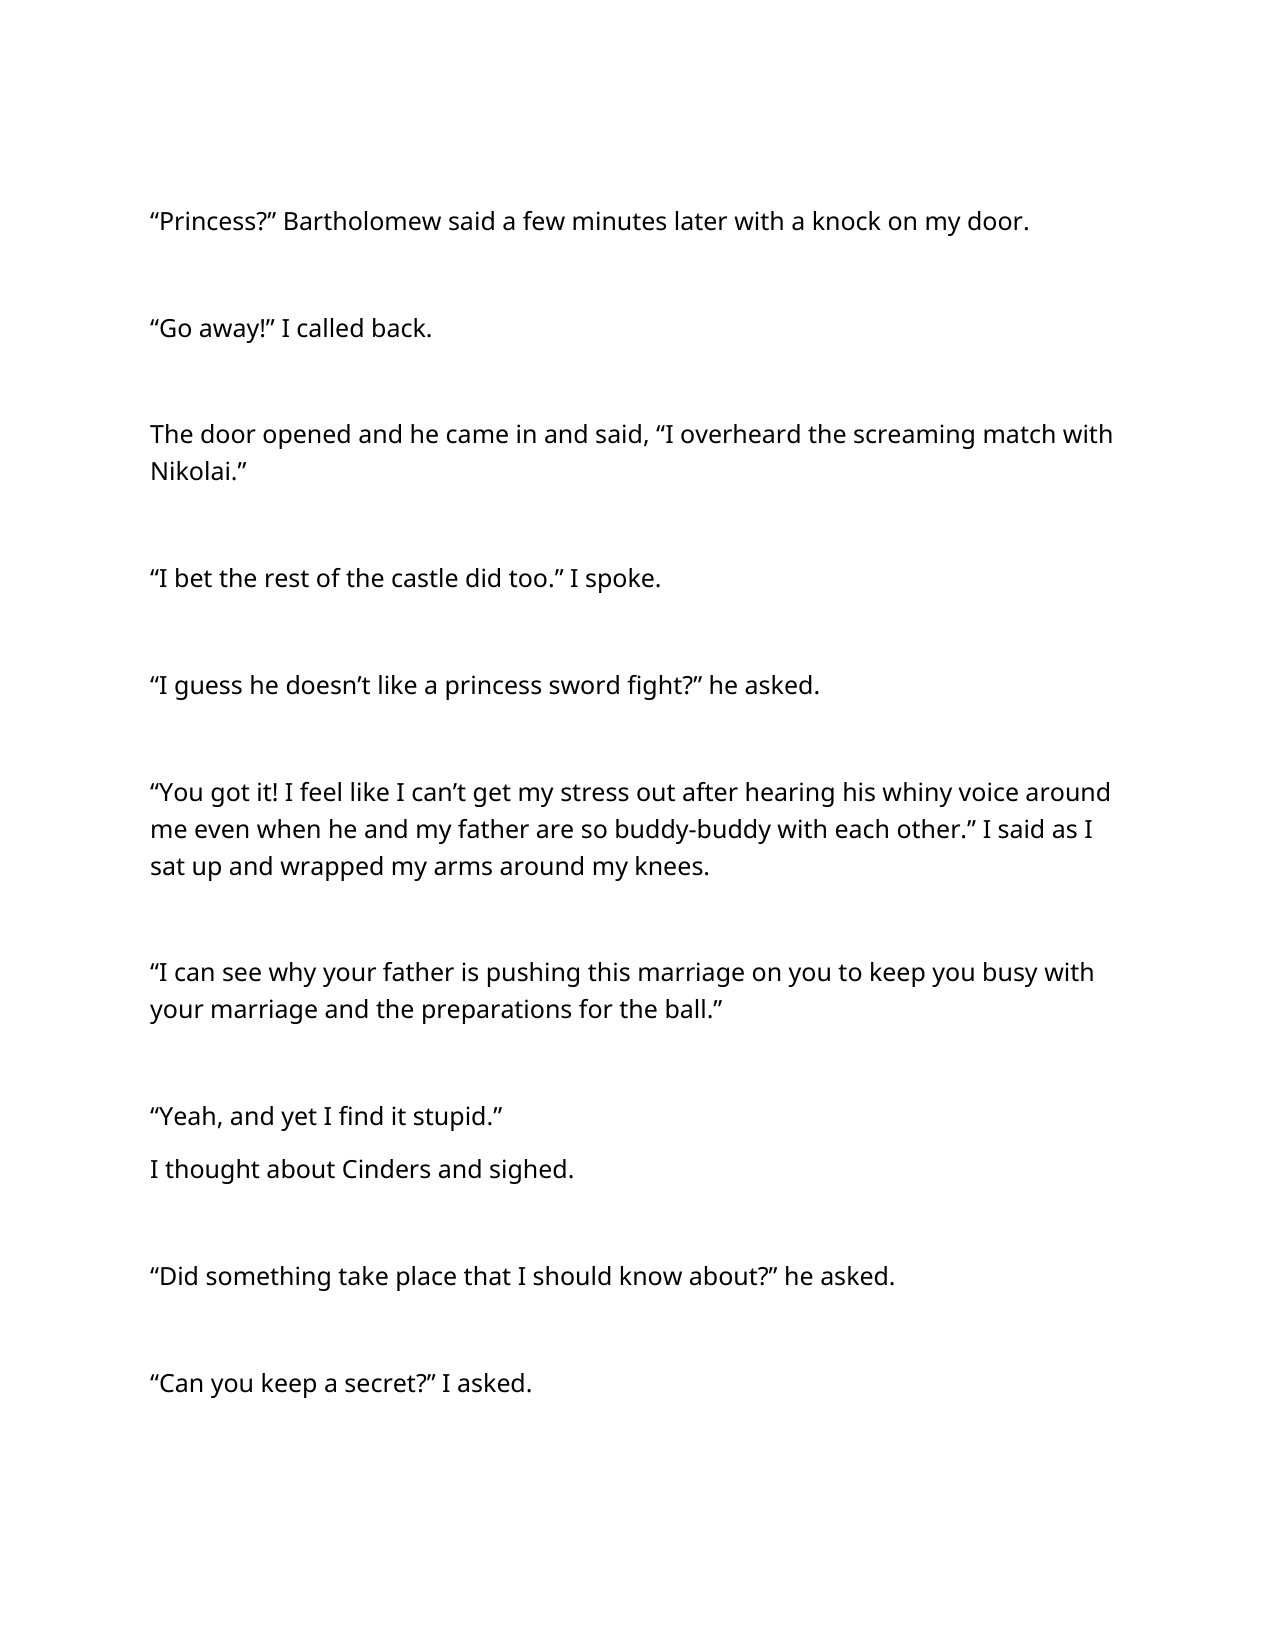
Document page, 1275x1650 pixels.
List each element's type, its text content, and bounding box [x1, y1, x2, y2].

text “I bet the rest of the castle did too.” I spoke. [150, 561, 1125, 595]
text “I guess he doesn’t like a princess sword fight?” he asked. [150, 668, 1125, 702]
text “Yeah, and yet I find it stupid.” [150, 1099, 1125, 1133]
text “Can you keep a secret?” I asked. [150, 1366, 1125, 1400]
text I thought about Cinders and sighed. [150, 1152, 1125, 1186]
text The door opened and he came in and said, “I overheard the screaming match with Nikolai.” [150, 417, 1125, 488]
text “Did something take place that I should know about?” he asked. [150, 1259, 1125, 1293]
text “I can see why your father is pushing this marriage on you to keep you busy with your marriage and the preparations for the ball.” [150, 955, 1125, 1026]
text “Princess?” Bartholomew said a few minutes later with a knock on my door. [150, 203, 1125, 237]
text “Go away!” I called back. [150, 310, 1125, 344]
text “You got it! I feel like I can’t get my stress out after hearing his whiny voice around me even when he and my father are so buddy-buddy with each other.” I said as I sat up and wrapped my arms around my knees. [150, 774, 1125, 882]
